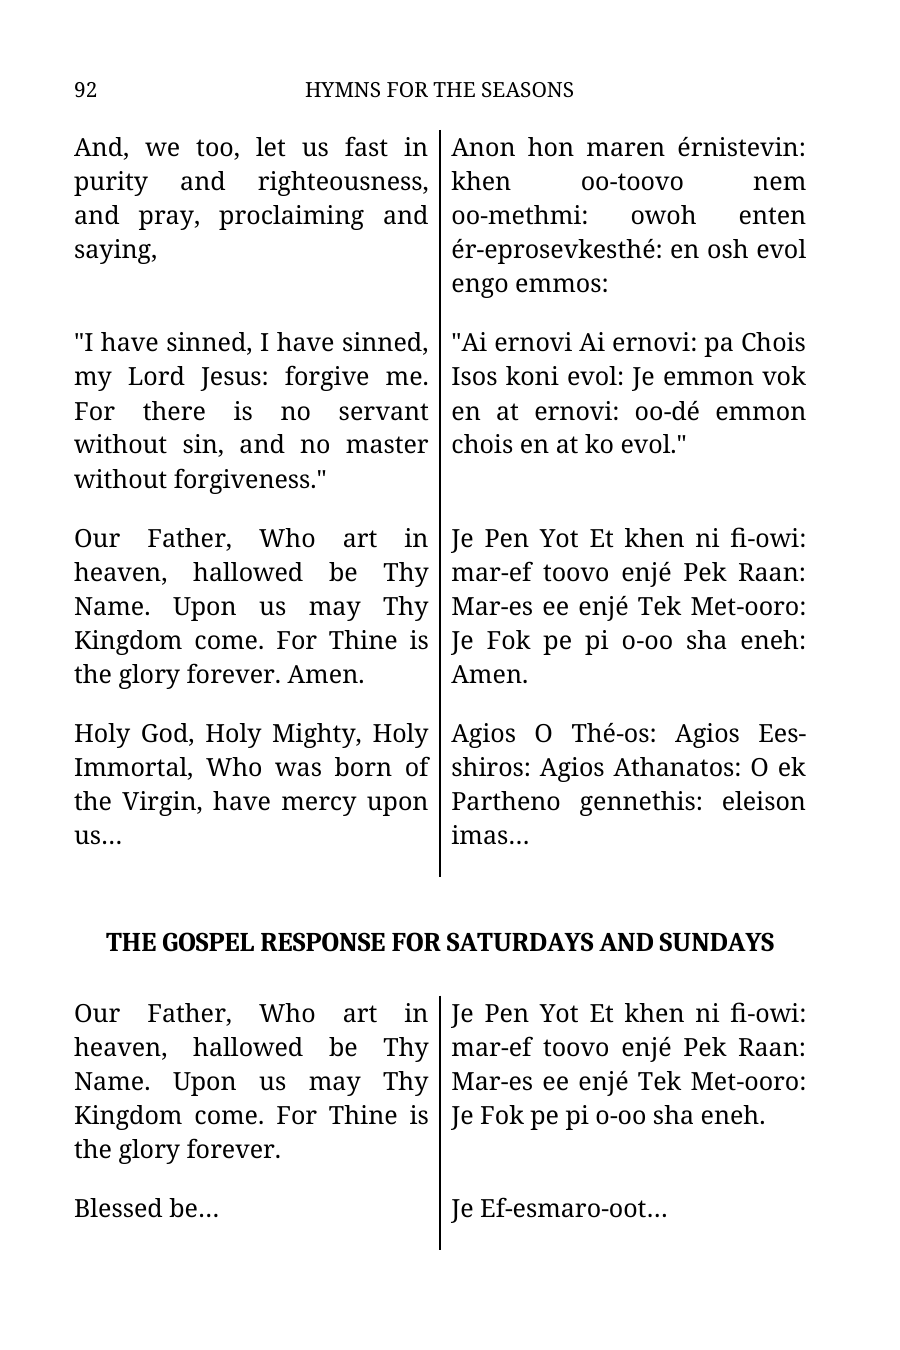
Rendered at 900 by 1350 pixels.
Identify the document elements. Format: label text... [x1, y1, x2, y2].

table_cell "Ai ernovi Ai ernovi: pa Chois Isos koni evol: Je emmon vok en at ernovi: oo-dé emmon chois en at ko evol." [441, 325, 817, 520]
table_cell Our Father, Who art in heaven, hallowed be Thy Name. Upon us may Thy Kingdom come. For Thine is the glory forever. Amen. [63, 520, 439, 716]
table_header Je Pen Yot Et khen ni fi-owi: mar-ef toovo enjé Pek Raan: Mar-es ee enjé Tek Met-ooro: Je Fok pe pi o-oo sha eneh. [441, 996, 817, 1191]
subtitle THE GOSPEL RESPONSE FOR SATURDAYS AND SUNDAYS [74, 927, 806, 958]
table_cell Blessed be… [63, 1191, 439, 1250]
table_cell And, we too, let us fast in purity and righteousness, and pray, proclaiming and saying, [63, 130, 439, 325]
table_cell Je Ef-esmaro-oot… [441, 1191, 817, 1250]
table_cell Agios O Thé-os: Agios Ees-shiros: Agios Athanatos: O ek Partheno gennethis: eleison imas… [441, 716, 817, 877]
table_header Our Father, Who art in heaven, hallowed be Thy Name. Upon us may Thy Kingdom come. For Thine is the glory forever. [63, 996, 439, 1191]
table_cell Je Pen Yot Et khen ni fi-owi: mar-ef toovo enjé Pek Raan: Mar-es ee enjé Tek Met-ooro: Je Fok pe pi o-oo sha eneh: Amen. [441, 520, 817, 716]
table_cell Anon hon maren érnistevin: khen oo-toovo nem oo-methmi: owoh enten ér-eprosevkesthé: en osh evol engo emmos: [441, 130, 817, 325]
table_cell Holy God, Holy Mighty, Holy Immortal, Who was born of the Virgin, have mercy upon us… [63, 716, 439, 877]
table_cell "I have sinned, I have sinned, my Lord Jesus: forgive me. For there is no servant without sin, and no master without forgiveness." [63, 325, 439, 520]
